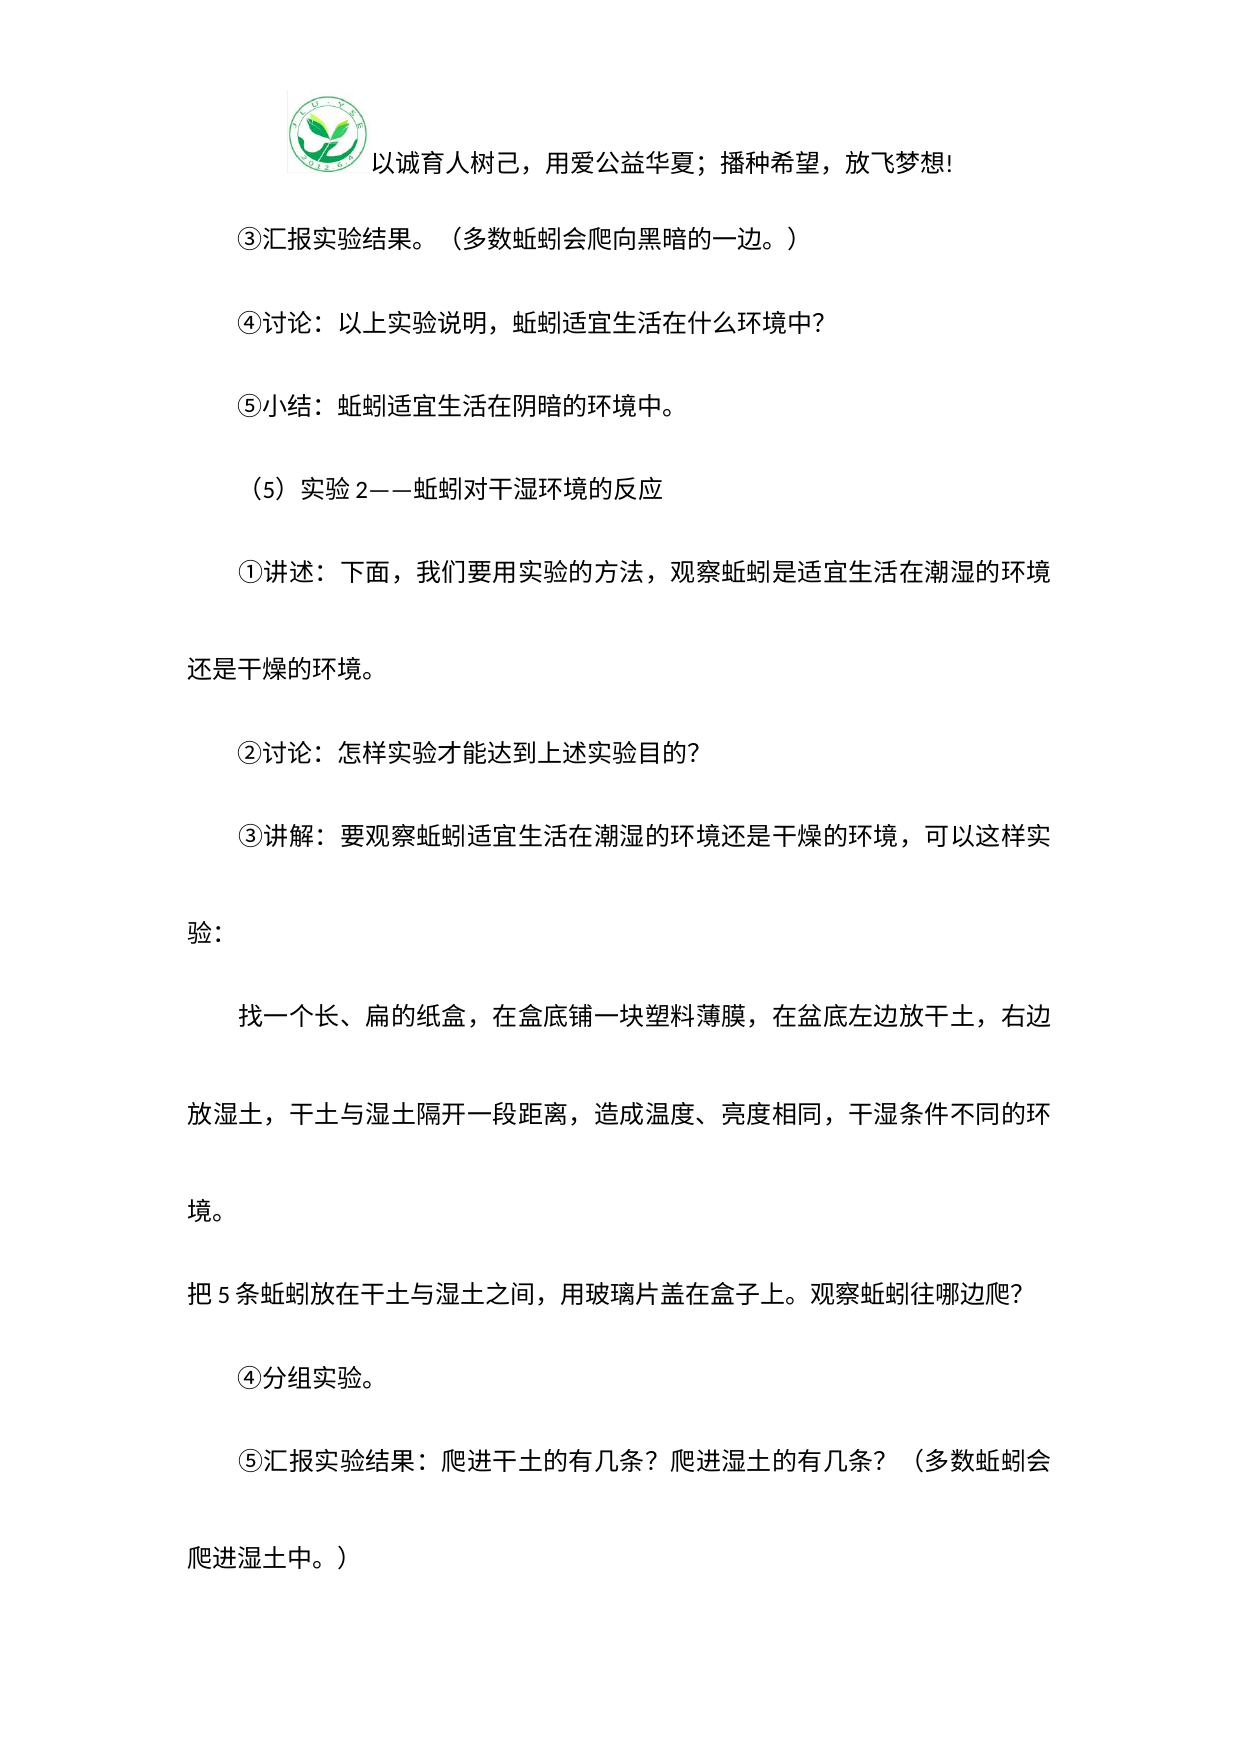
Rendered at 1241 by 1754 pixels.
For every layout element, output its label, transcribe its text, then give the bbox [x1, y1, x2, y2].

picture [287, 90, 371, 173]
text ⑤汇报实验结果：爬进干土的有几条？爬进湿土的有几条？（多数蚯蚓会爬进湿土中。） [187, 1427, 1053, 1589]
text ②讨论：怎样实验才能达到上述实验目的？ [187, 719, 1053, 784]
text ④讨论：以上实验说明，蚯蚓适宜生活在什么环境中？ [187, 289, 1053, 354]
text ③汇报实验结果。（多数蚯蚓会爬向黑暗的一边。） [187, 206, 1053, 271]
text ④分组实验。 [187, 1344, 1053, 1409]
text （5）实验2——蚯蚓对干湿环境的反应 [187, 455, 1053, 520]
text ③讲解：要观察蚯蚓适宜生活在潮湿的环境还是干燥的环境，可以这样实验： [187, 802, 1053, 964]
text 找一个长、扁的纸盒，在盒底铺一块塑料薄膜，在盆底左边放干土，右边放湿土，干土与湿土隔开一段距离，造成温度、亮度相同，干湿条件不同的环境。 [187, 982, 1053, 1242]
text ①讲述：下面，我们要用实验的方法，观察蚯蚓是适宜生活在潮湿的环境还是干燥的环境。 [187, 538, 1053, 701]
text ⑤小结：蚯蚓适宜生活在阴暗的环境中。 [187, 372, 1053, 437]
text 把5条蚯蚓放在干土与湿土之间，用玻璃片盖在盒子上。观察蚯蚓往哪边爬？ [187, 1261, 1053, 1326]
